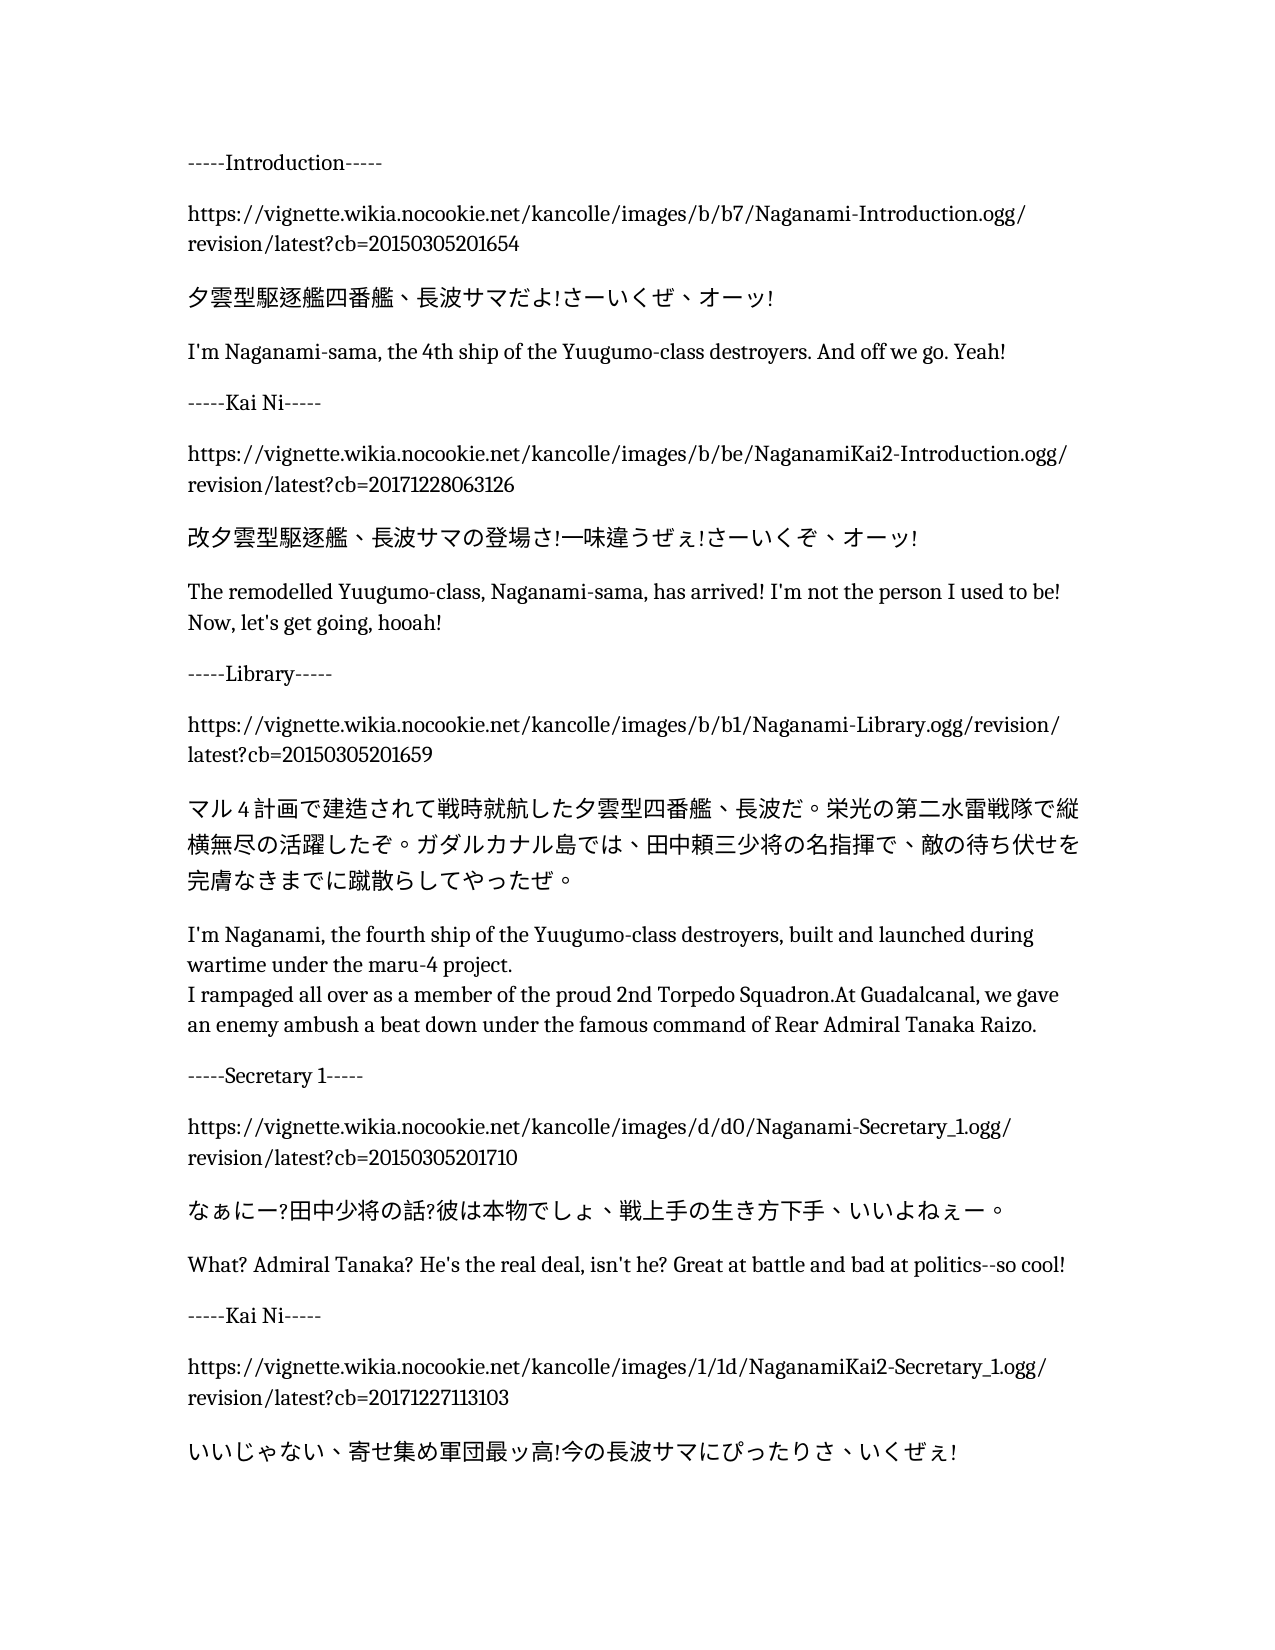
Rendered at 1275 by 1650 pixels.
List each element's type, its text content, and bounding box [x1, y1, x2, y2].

text なぁにー?田中少将の話?彼は本物でしょ、戦上手の生き方下手、いいよねぇー。 [187, 1195, 1087, 1227]
text https://vignette.wikia.nocookie.net/kancolle/images/b/b1/Naganami-Library.ogg/revision/latest?cb=20150305201659 [187, 711, 1087, 768]
text 夕雲型駆逐艦四番艦、長波サマだよ!さーいくぜ、オーッ! [187, 282, 1087, 313]
text いいじゃない、寄せ集め軍団最ッ高!今の長波サマにぴったりさ、いくぜぇ! [187, 1435, 1087, 1467]
text What? Admiral Tanaka? He's the real deal, isn't he? Great at battle and bad at politics--so cool! [187, 1252, 1087, 1278]
text -----Introduction----- [187, 150, 1087, 176]
text 改夕雲型駆逐艦、長波サマの登場さ!一味違うぜぇ!さーいくぞ、オーッ! [187, 522, 1087, 554]
text -----Secretary 1----- [187, 1063, 1087, 1089]
text https://vignette.wikia.nocookie.net/kancolle/images/d/d0/Naganami-Secretary_1.ogg/revision/latest?cb=20150305201710 [187, 1114, 1087, 1171]
text I'm Naganami-sama, the 4th ship of the Yuugumo-class destroyers. And off we go. Yeah! [187, 339, 1087, 365]
text https://vignette.wikia.nocookie.net/kancolle/images/1/1d/NaganamiKai2-Secretary_1.ogg/revision/latest?cb=20171227113103 [187, 1354, 1087, 1411]
text マル4計画で建造されて戦時就航した夕雲型四番艦、長波だ。栄光の第二水雷戦隊で縦横無尽の活躍したぞ。ガダルカナル島では、田中頼三少将の名指揮で、敵の待ち伏せを完膚なきまでに蹴散らしてやったぜ。 [187, 793, 1087, 896]
text The remodelled Yuugumo-class, Naganami-sama, has arrived! I'm not the person I used to be! Now, let's get going, hooah! [187, 579, 1087, 636]
text -----Kai Ni----- [187, 390, 1087, 416]
text https://vignette.wikia.nocookie.net/kancolle/images/b/b7/Naganami-Introduction.ogg/revision/latest?cb=20150305201654 [187, 201, 1087, 258]
text I'm Naganami, the fourth ship of the Yuugumo-class destroyers, built and launched during wartime under the maru-4 project. I rampaged all over as a member of the proud 2nd Torpedo Squadron.At Guadalcanal, we gave an enemy ambush a beat down under the famous command of Rear Admiral Tanaka Raizo. [187, 921, 1087, 1038]
text -----Library----- [187, 660, 1087, 687]
text https://vignette.wikia.nocookie.net/kancolle/images/b/be/NaganamiKai2-Introduction.ogg/revision/latest?cb=20171228063126 [187, 441, 1087, 498]
text -----Kai Ni----- [187, 1303, 1087, 1329]
